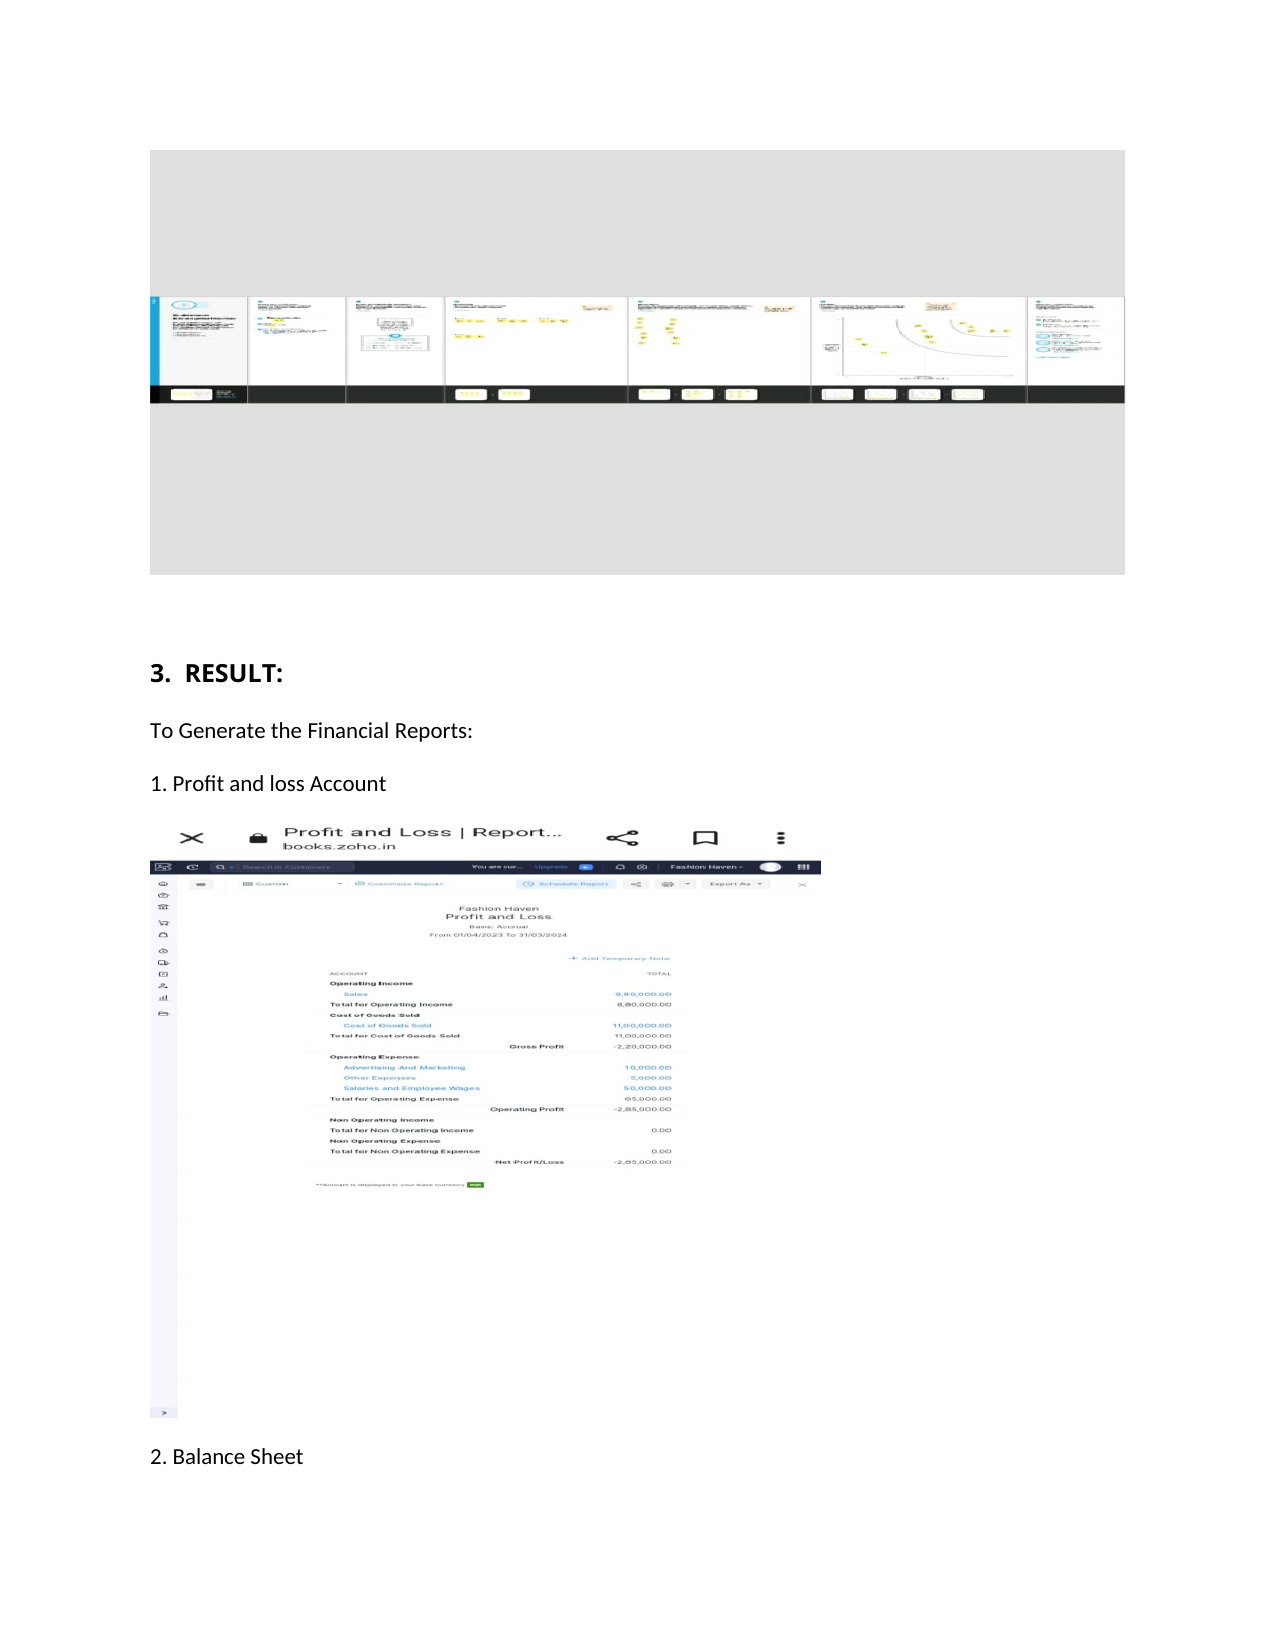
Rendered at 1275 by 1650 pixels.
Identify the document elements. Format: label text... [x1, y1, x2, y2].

text 1. Profit and loss Account [150, 769, 1125, 797]
picture [150, 821, 821, 1418]
text 2. Balance Sheet [150, 1442, 1125, 1470]
text To Generate the Financial Reports: [150, 716, 1125, 744]
text 3. RESULT: [150, 656, 1125, 690]
picture [150, 150, 1125, 575]
